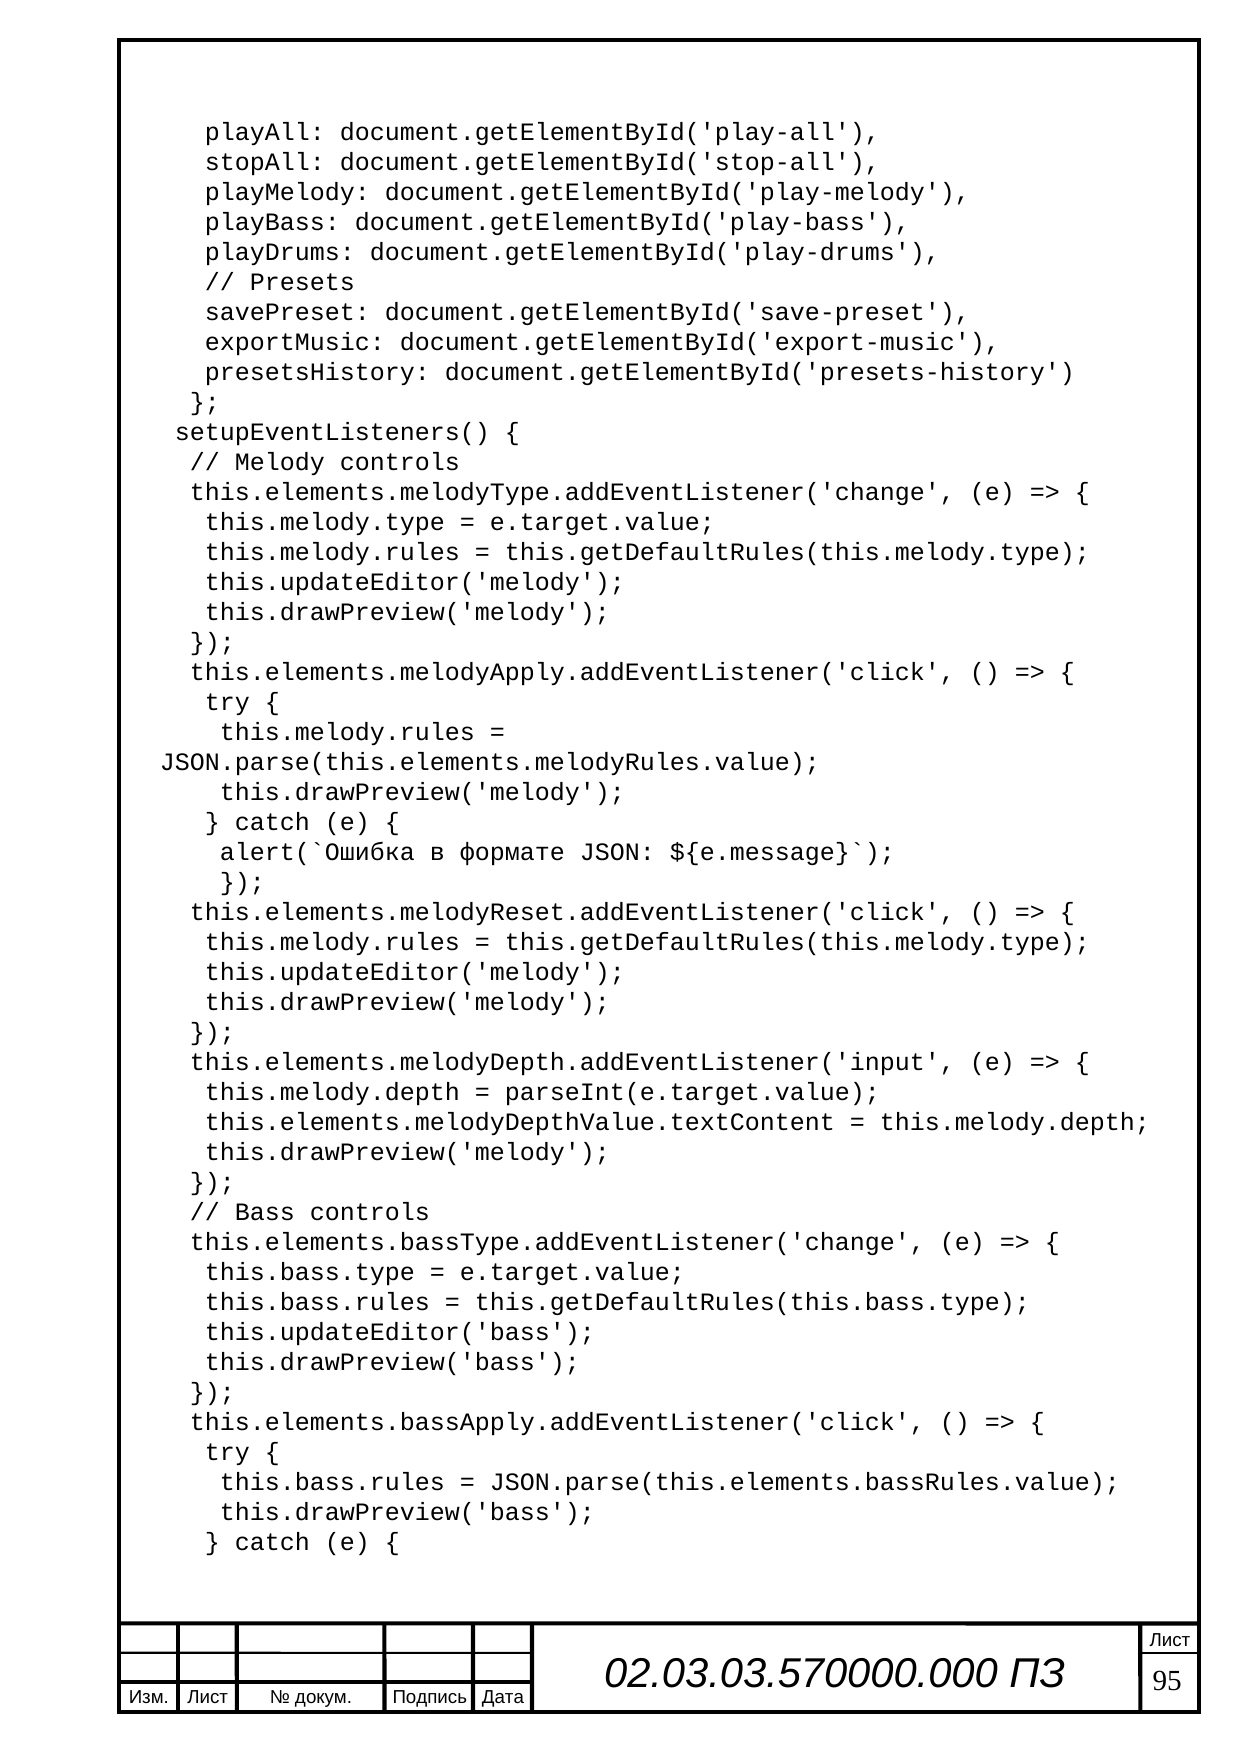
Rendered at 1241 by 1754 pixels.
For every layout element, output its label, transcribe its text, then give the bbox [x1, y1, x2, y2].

text this.melody.rules = JSON.parse(this.elements.melodyRules.value); [159, 718, 1152, 778]
text savePreset: document.getElementById('save-preset'), [159, 298, 1152, 328]
text presetsHistory: document.getElementById('presets-history') [159, 358, 1152, 388]
text }); [159, 1168, 1152, 1198]
text }); [159, 1378, 1152, 1408]
text try { [159, 688, 1152, 718]
text alert(`Ошибка в формате JSON: ${e.message}`); [159, 838, 1152, 868]
text this.elements.melodyReset.addEventListener('click', () => { [159, 898, 1152, 928]
text this.bass.rules = JSON.parse(this.elements.bassRules.value); [159, 1468, 1152, 1498]
text exportMusic: document.getElementById('export-music'), [159, 328, 1152, 358]
text this.bass.rules = this.getDefaultRules(this.bass.type); [159, 1288, 1152, 1318]
text playDrums: document.getElementById('play-drums'), [159, 238, 1152, 268]
text this.melody.depth = parseInt(e.target.value); [159, 1078, 1152, 1108]
text this.drawPreview('bass'); [159, 1498, 1152, 1528]
text // Bass controls [159, 1198, 1152, 1228]
text // Melody controls [159, 448, 1152, 478]
text this.bass.type = e.target.value; [159, 1258, 1152, 1288]
text this.elements.bassType.addEventListener('change', (e) => { [159, 1228, 1152, 1258]
text } catch (e) { [159, 808, 1152, 838]
text this.melody.type = e.target.value; [159, 508, 1152, 538]
text this.elements.melodyApply.addEventListener('click', () => { [159, 658, 1152, 688]
text this.elements.melodyDepth.addEventListener('input', (e) => { [159, 1048, 1152, 1078]
text try { [159, 1438, 1152, 1468]
text this.elements.bassApply.addEventListener('click', () => { [159, 1408, 1152, 1438]
text }); [159, 1018, 1152, 1048]
text this.elements.melodyDepthValue.textContent = this.melody.depth; [159, 1108, 1152, 1138]
text this.updateEditor('melody'); [159, 958, 1152, 988]
text this.updateEditor('bass'); [159, 1318, 1152, 1348]
text } catch (e) { [159, 1528, 1152, 1558]
text }); [159, 868, 1152, 898]
text }; [159, 388, 1152, 418]
text setupEventListeners() { [159, 418, 1152, 448]
text this.drawPreview('melody'); [159, 778, 1152, 808]
text this.drawPreview('bass'); [159, 1348, 1152, 1378]
text // Presets [159, 268, 1152, 298]
text this.melody.rules = this.getDefaultRules(this.melody.type); [159, 928, 1152, 958]
text playMelody: document.getElementById('play-melody'), [159, 178, 1152, 208]
text this.elements.melodyType.addEventListener('change', (e) => { [159, 478, 1152, 508]
text this.updateEditor('melody'); [159, 568, 1152, 598]
text playAll: document.getElementById('play-all'), [159, 118, 1152, 148]
text playBass: document.getElementById('play-bass'), [159, 208, 1152, 238]
text this.drawPreview('melody'); [159, 988, 1152, 1018]
text this.drawPreview('melody'); [159, 598, 1152, 628]
text this.melody.rules = this.getDefaultRules(this.melody.type); [159, 538, 1152, 568]
text stopAll: document.getElementById('stop-all'), [159, 148, 1152, 178]
text }); [159, 628, 1152, 658]
text this.drawPreview('melody'); [159, 1138, 1152, 1168]
